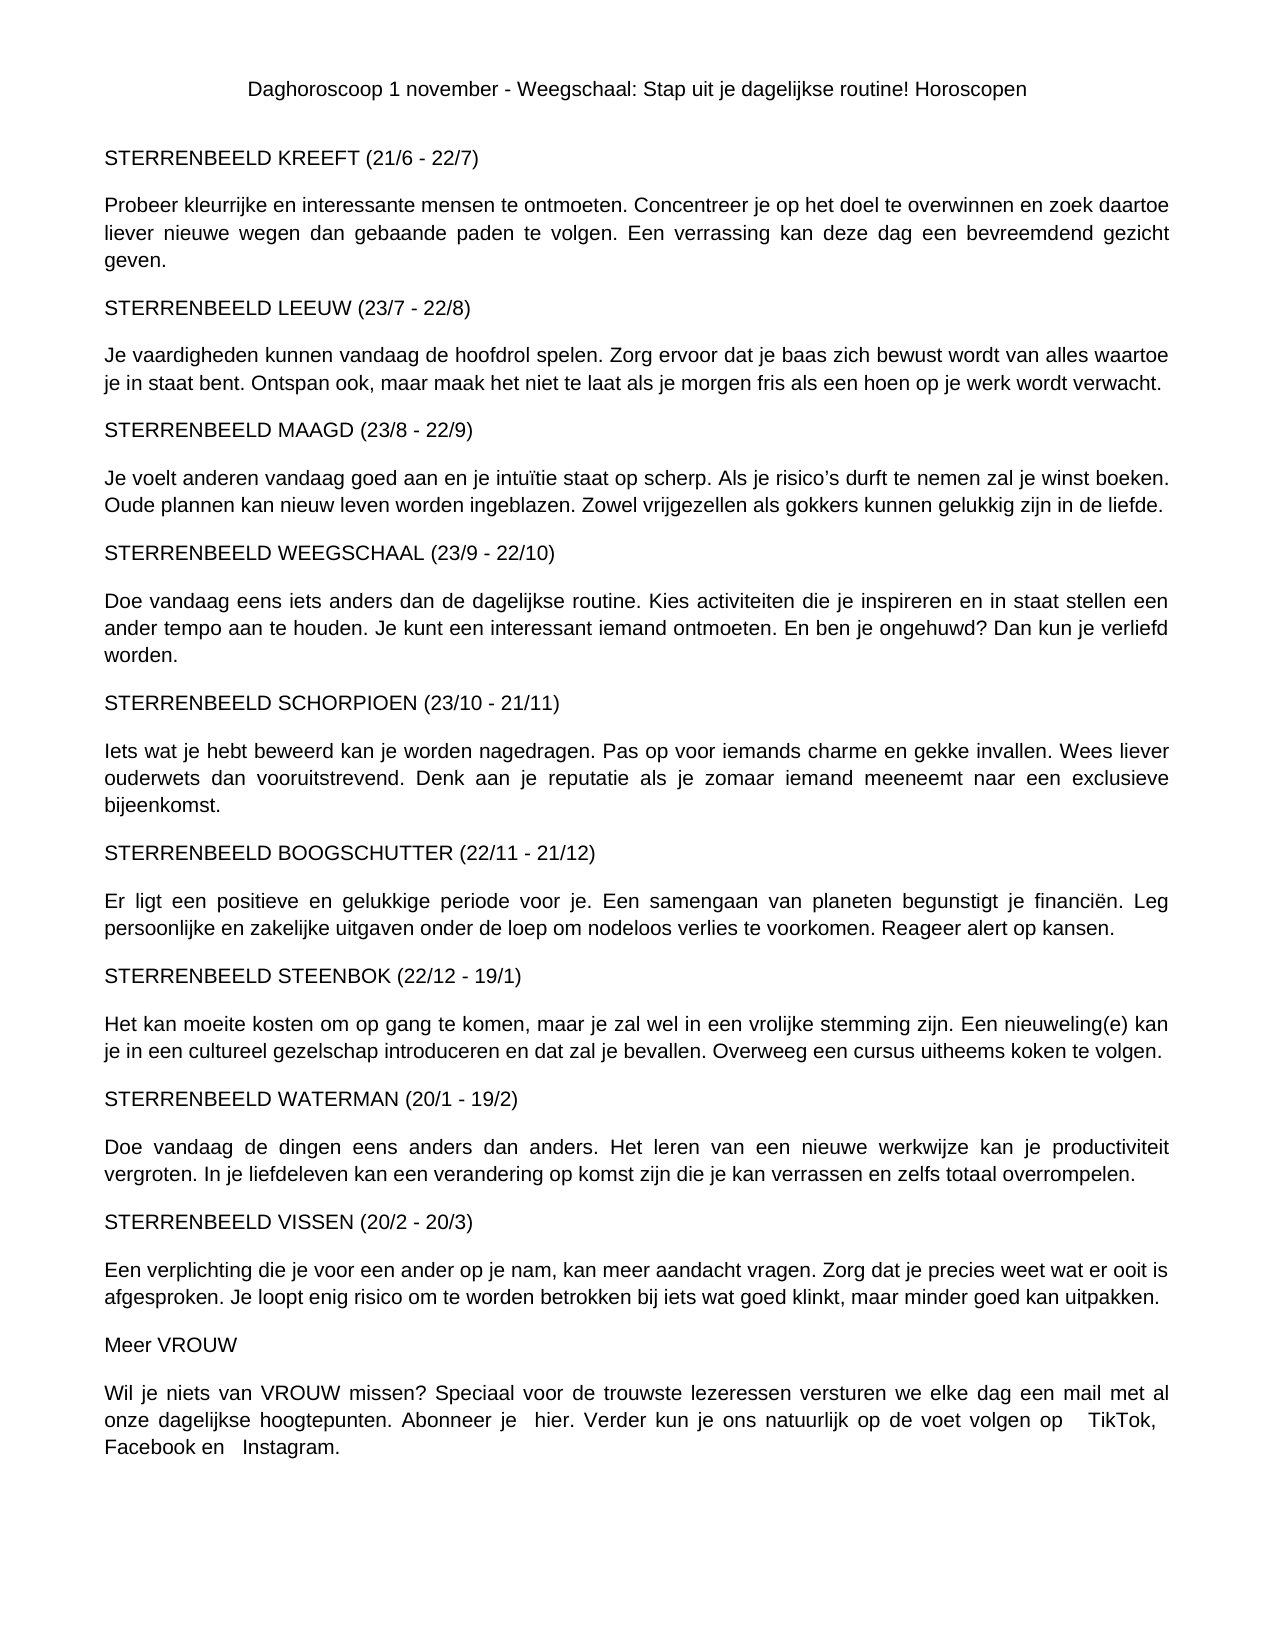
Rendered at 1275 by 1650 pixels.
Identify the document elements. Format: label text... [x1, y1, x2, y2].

text STERRENBEELD VISSEN (20/2 - 20/3) [104, 1207, 1171, 1234]
text STERRENBEELD BOOGSCHUTTER (22/11 - 21/12) [104, 838, 1171, 865]
text Wil je niets van VROUW missen? Speciaal voor de trouwste lezeressen versturen we elke dag een mail met al onze dagelijkse hoogtepunten. Abonneer je hier. Verder kun je ons natuurlijk op de voet volgen op TikTok, Facebook en Instagram. [104, 1378, 1171, 1459]
text STERRENBEELD SCHORPIOEN (23/10 - 21/11) [104, 688, 1171, 715]
text Probeer kleurrijke en interessante mensen te ontmoeten. Concentreer je op het doel te overwinnen en zoek daartoe liever nieuwe wegen dan gebaande paden te volgen. Een verrassing kan deze dag een bevreemdend gezicht geven. [104, 190, 1171, 271]
text STERRENBEELD WEEGSCHAAL (23/9 - 22/10) [104, 538, 1171, 565]
text Doe vandaag de dingen eens anders dan anders. Het leren van een nieuwe werkwijze kan je productiviteit vergroten. In je liefdeleven kan een verandering op komst zijn die je kan verrassen en zelfs totaal overrompelen. [104, 1132, 1171, 1186]
text Je voelt anderen vandaag goed aan en je intuïtie staat op scherp. Als je risico’s durft te nemen zal je winst boeken. Oude plannen kan nieuw leven worden ingeblazen. Zowel vrijgezellen als gokkers kunnen gelukkig zijn in de liefde. [104, 463, 1171, 517]
text Er ligt een positieve en gelukkige periode voor je. Een samengaan van planeten begunstigt je financiën. Leg persoonlijke en zakelijke uitgaven onder de loep om nodeloos verlies te voorkomen. Reageer alert op kansen. [104, 886, 1171, 940]
text STERRENBEELD LEEUW (23/7 - 22/8) [104, 292, 1171, 319]
text STERRENBEELD STEENBOK (22/12 - 19/1) [104, 961, 1171, 988]
text STERRENBEELD KREEFT (21/6 - 22/7) [104, 142, 1171, 169]
text Je vaardigheden kunnen vandaag de hoofdrol spelen. Zorg ervoor dat je baas zich bewust wordt van alles waartoe je in staat bent. Ontspan ook, maar maak het niet te laat als je morgen fris als een hoen op je werk wordt verwacht. [104, 340, 1171, 394]
text Meer VROUW [104, 1330, 1171, 1357]
text STERRENBEELD MAAGD (23/8 - 22/9) [104, 415, 1171, 442]
text Iets wat je hebt beweerd kan je worden nagedragen. Pas op voor iemands charme en gekke invallen. Wees liever ouderwets dan vooruitstrevend. Denk aan je reputatie als je zomaar iemand meeneemt naar een exclusieve bijeenkomst. [104, 736, 1171, 817]
text STERRENBEELD WATERMAN (20/1 - 19/2) [104, 1084, 1171, 1111]
text Het kan moeite kosten om op gang te komen, maar je zal wel in een vrolijke stemming zijn. Een nieuweling(e) kan je in een cultureel gezelschap introduceren en dat zal je bevallen. Overweeg een cursus uitheems koken te volgen. [104, 1009, 1171, 1063]
text Doe vandaag eens iets anders dan de dagelijkse routine. Kies activiteiten die je inspireren en in staat stellen een ander tempo aan te houden. Je kunt een interessant iemand ontmoeten. En ben je ongehuwd? Dan kun je verliefd worden. [104, 586, 1171, 667]
text Een verplichting die je voor een ander op je nam, kan meer aandacht vragen. Zorg dat je precies weet wat er ooit is afgesproken. Je loopt enig risico om te worden betrokken bij iets wat goed klinkt, maar minder goed kan uitpakken. [104, 1255, 1171, 1309]
